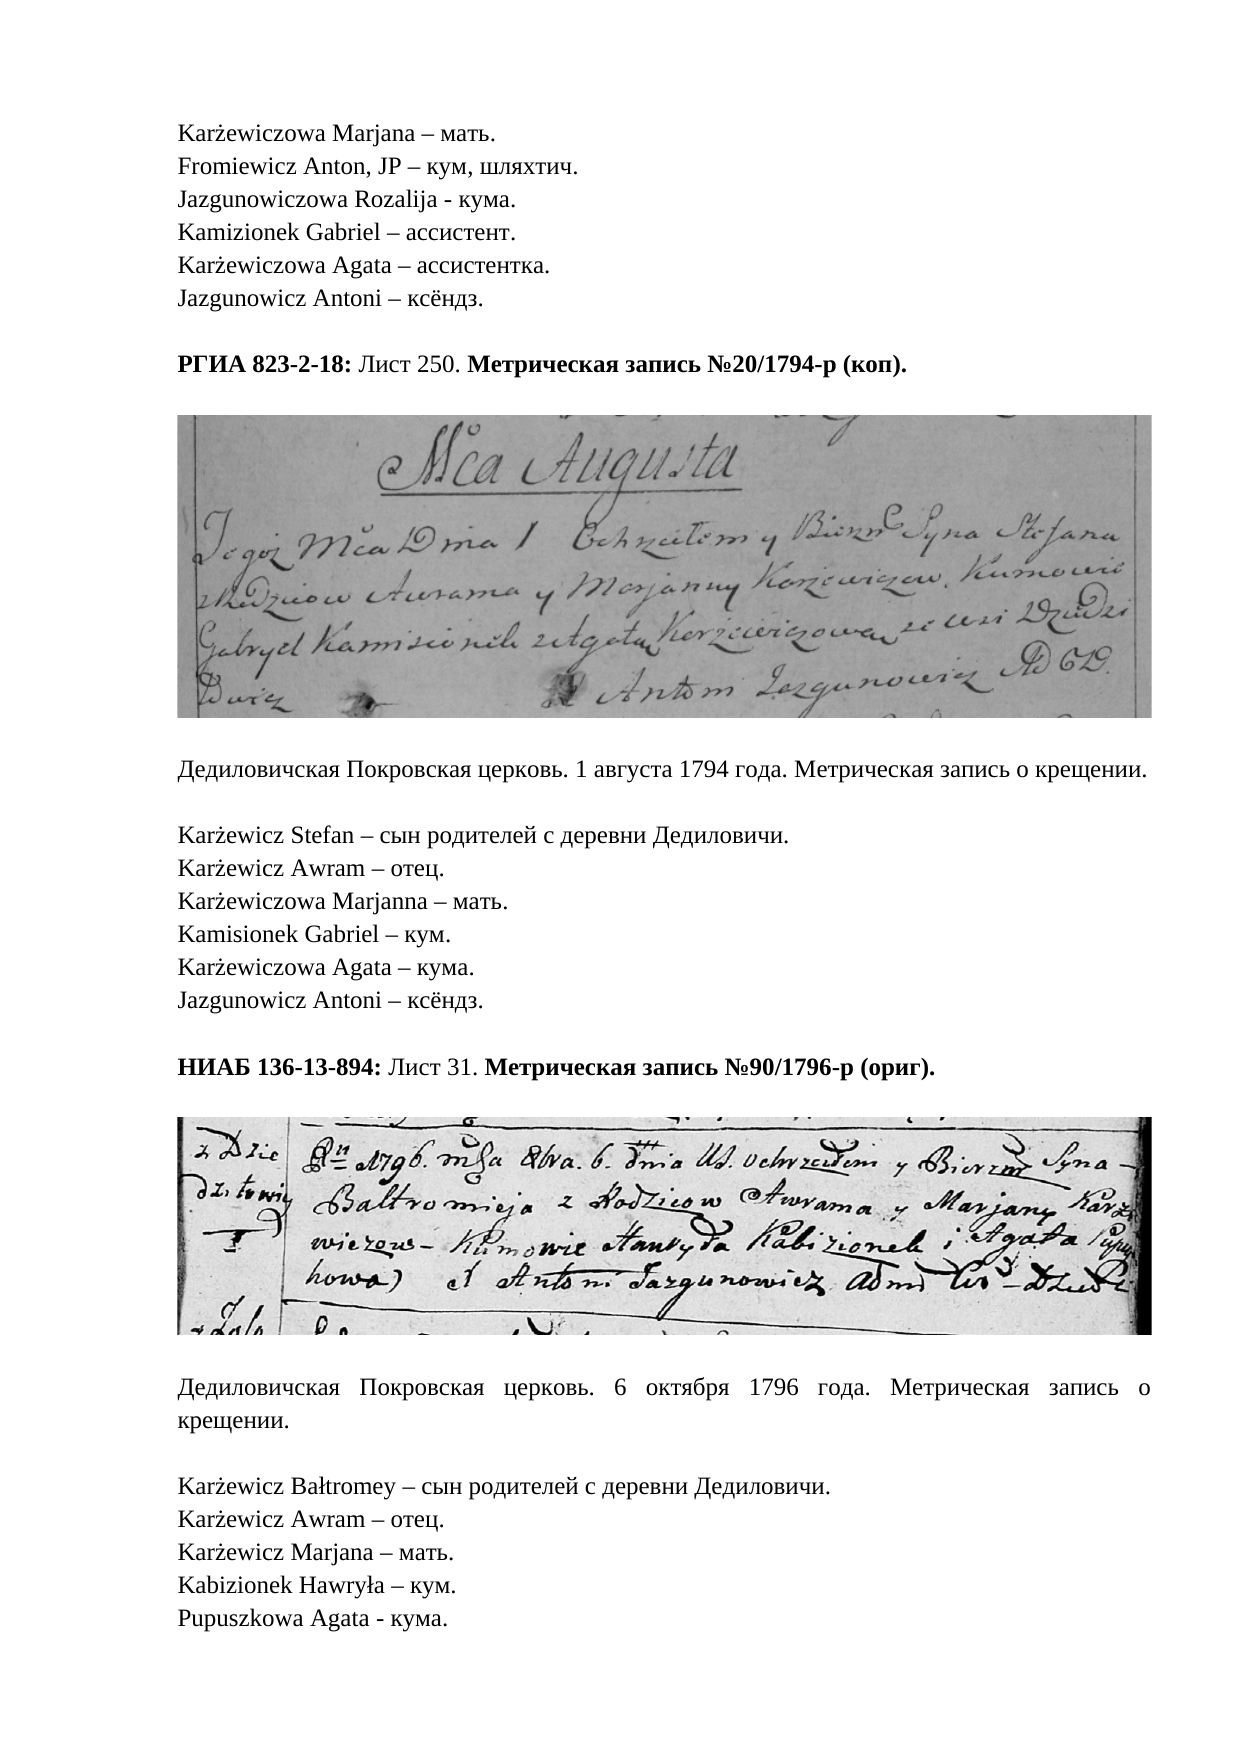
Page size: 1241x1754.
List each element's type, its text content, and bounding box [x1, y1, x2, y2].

text Karżewiczowa Agata – ассистентка. [177, 250, 1152, 279]
text Karżewicz Awram – отец. [177, 1504, 1152, 1533]
text Дедиловичская Покровская церковь. 1 августа 1794 года. Метрическая запись о крещении. [177, 754, 1152, 783]
text Karżewicz Marjana – мать. [177, 1537, 1152, 1566]
text Jazgunowicz Antoni – ксёндз. [177, 283, 1152, 312]
text Kamizionek Gabriel – ассистент. [177, 217, 1152, 246]
picture [177, 1117, 1152, 1335]
text Karżewiczowa Marjanna – мать. [177, 886, 1152, 915]
text Karżewicz Awram – отец. [177, 853, 1152, 882]
text Jazgunowicz Antoni – ксёндз. [177, 986, 1152, 1014]
text Karżewicz Stefan – сын родителей с деревни Дедиловичи. [177, 820, 1152, 849]
text Fromiewicz Anton, JP – кум, шляхтич. [177, 151, 1152, 180]
text Дедиловичская Покровская церковь. 6 октября 1796 года. Метрическая запись о крещении. [177, 1372, 1152, 1433]
text НИАБ 136-13-894: Лист 31. Метрическая запись №90/1796-р (ориг). [177, 1052, 1152, 1080]
text Jazgunowiczowa Rozalija - кума. [177, 184, 1152, 213]
text Karżewiczowa Agata – кума. [177, 952, 1152, 981]
text Karżewiczowa Marjana – мать. [177, 118, 1152, 147]
picture [177, 415, 1152, 718]
text Kabizionek Hawryła – кум. [177, 1570, 1152, 1599]
text Kamisionek Gabriel – кум. [177, 919, 1152, 948]
text Karżewicz Bałtromey – сын родителей с деревни Дедиловичи. [177, 1471, 1152, 1499]
text Pupuszkowa Agata - кума. [177, 1603, 1152, 1632]
text РГИА 823-2-18: Лист 250. Метрическая запись №20/1794-р (коп). [177, 349, 1152, 378]
